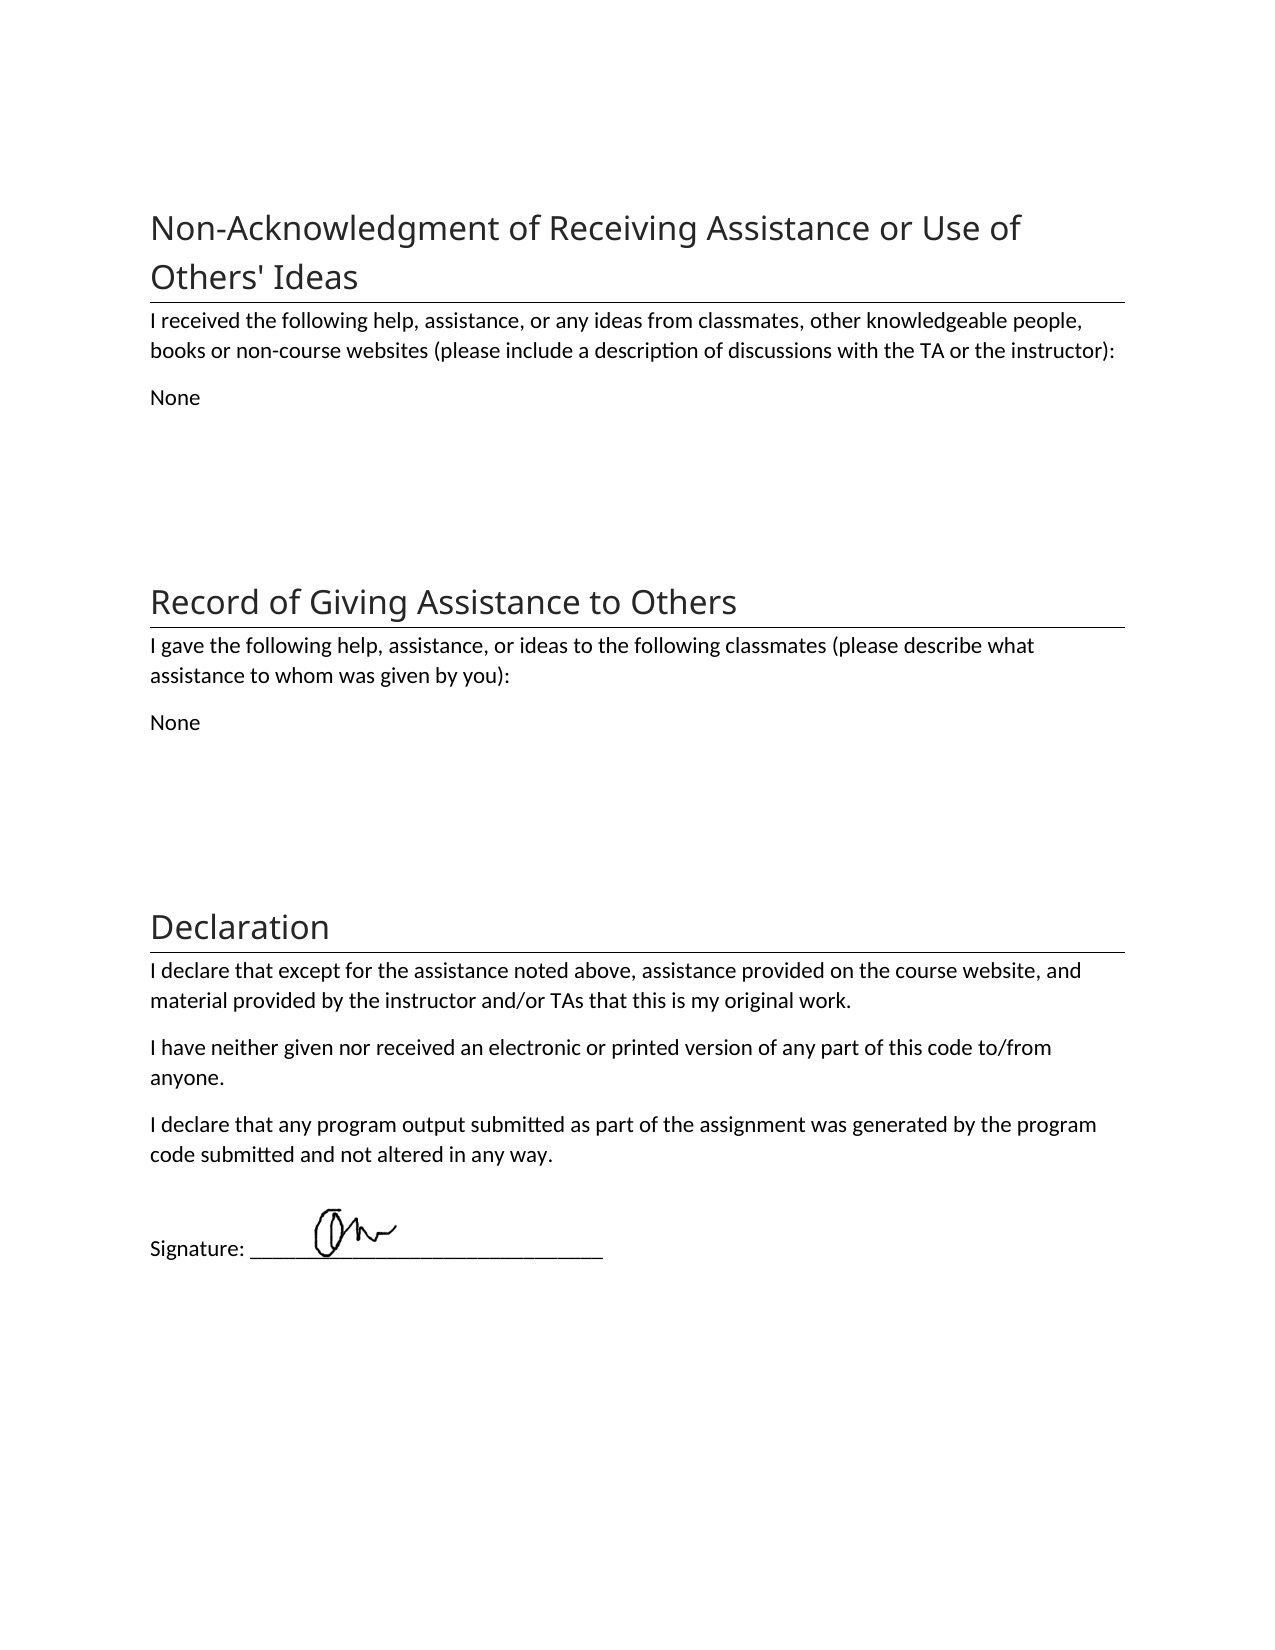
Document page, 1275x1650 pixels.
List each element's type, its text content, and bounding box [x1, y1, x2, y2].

subtitle Non-Acknowledgment of Receiving Assistance or Use of Others' Ideas [150, 205, 1125, 302]
text I gave the following help, assistance, or ideas to the following classmates (please describe what assistance to whom was given by you): [150, 631, 1125, 689]
text I declare that any program output submitted as part of the assignment was generated by the program code submitted and not altered in any way. [150, 1110, 1125, 1169]
text None [150, 383, 1125, 411]
text Signature: _______________________________ [150, 1234, 1125, 1262]
text I received the following help, assistance, or any ideas from classmates, other knowledgeable people, books or non-course websites (please include a description of discussions with the TA or the instructor): [150, 306, 1125, 364]
subtitle Record of Giving Assistance to Others [150, 579, 1125, 627]
text I have neither given nor received an electronic or printed version of any part of this code to/from anyone. [150, 1033, 1125, 1092]
text None [150, 708, 1125, 736]
picture [287, 1199, 466, 1234]
subtitle Declaration [150, 904, 1125, 952]
text I declare that except for the assistance noted above, assistance provided on the course website, and material provided by the instructor and/or TAs that this is my original work. [150, 956, 1125, 1014]
